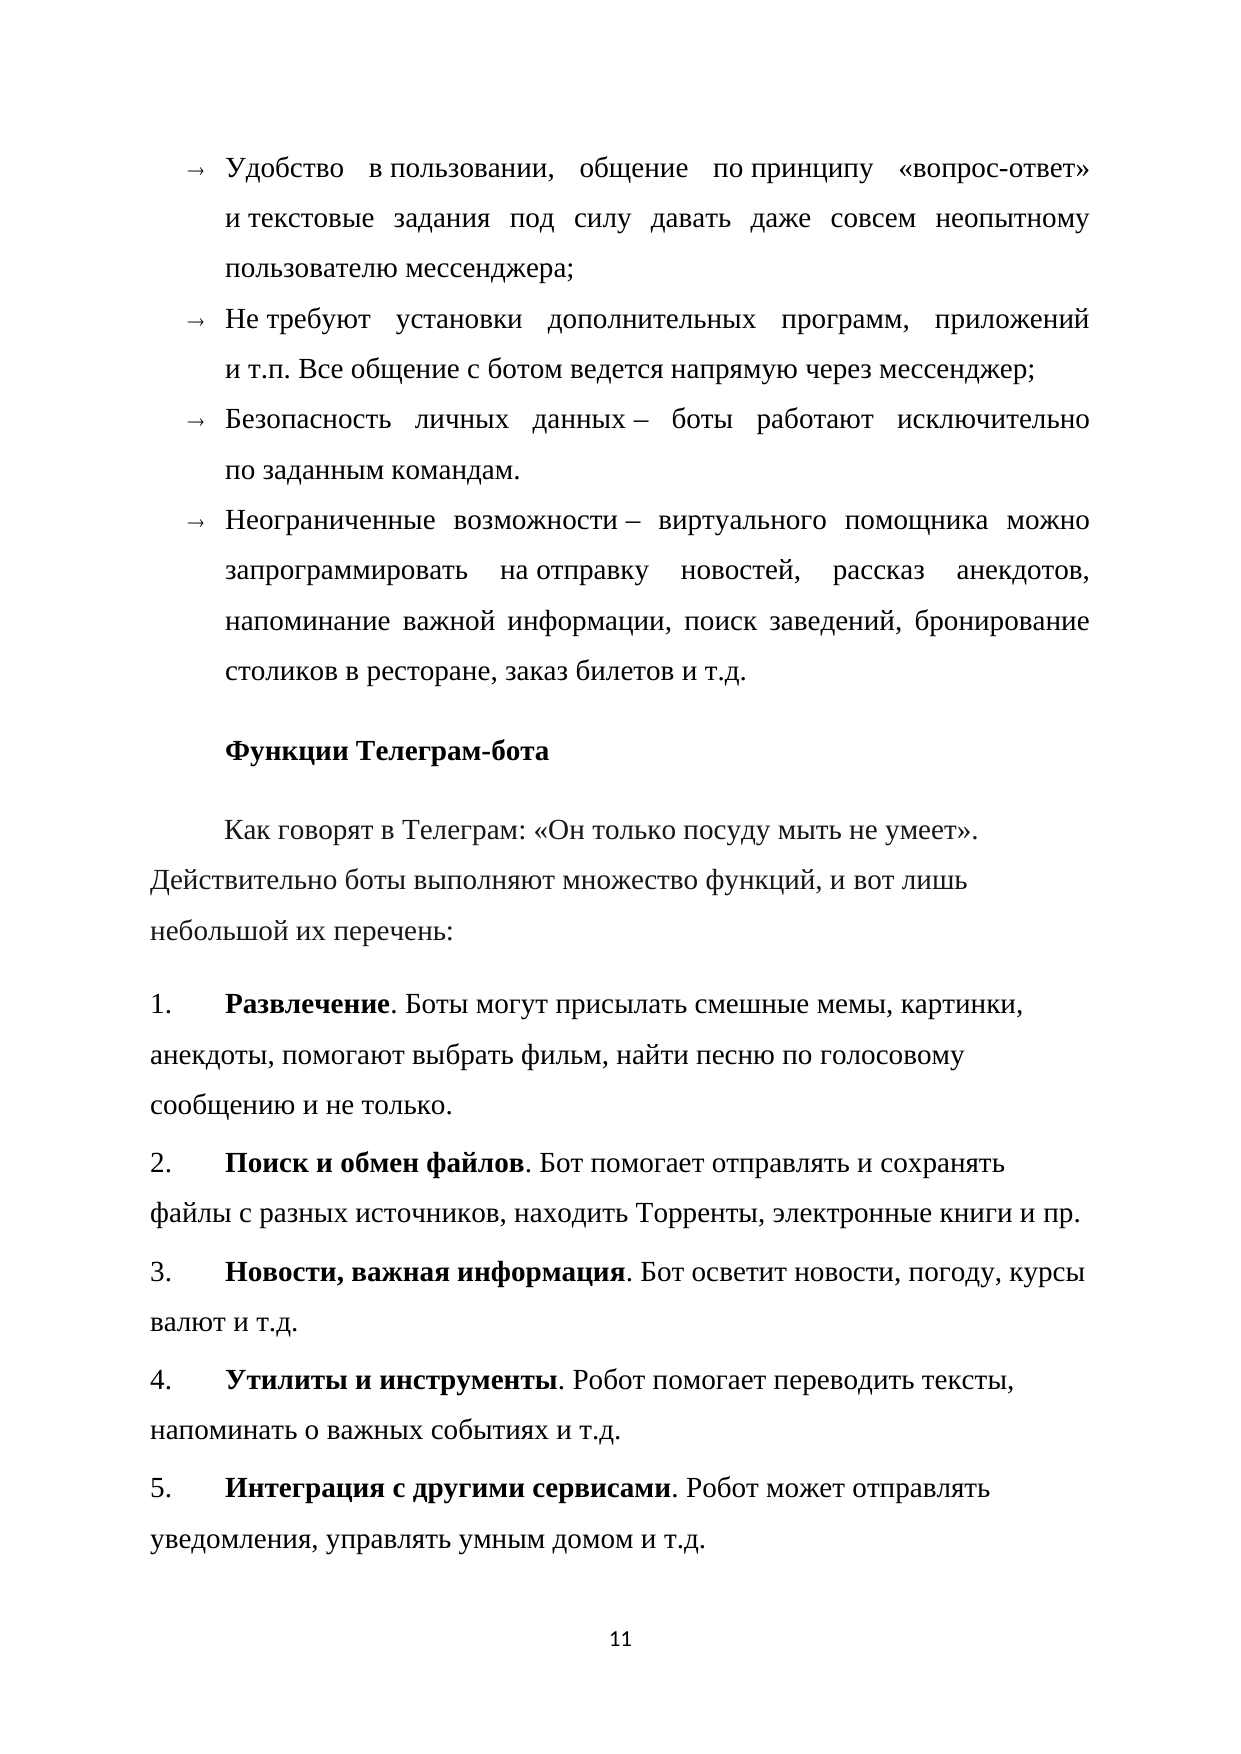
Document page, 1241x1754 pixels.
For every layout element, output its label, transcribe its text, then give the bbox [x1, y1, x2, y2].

list Утилиты и инструменты. Робот помогает переводить тексты, напоминать о важных событиях и т.д. [150, 1449, 1090, 1533]
list Развлечение. Боты могут присылать смешные мемы, картинки, анекдоты, помогают выбрать фильм, найти песню по голосовому сообщению и не только. [150, 1074, 1090, 1208]
list Удобство в пользовании, общение по принципу «вопрос-ответ» и текстовые задания под силу давать даже совсем неопытному пользователю мессенджера; [187, 150, 1090, 284]
text Функции Телеграм-бота [225, 820, 1090, 854]
list Поиск и обмен файлов. Бот помогает отправлять и сохранять файлы с разных источников, находить Торренты, электронные книги и пр. [150, 1233, 1090, 1317]
list Не требуют установки дополнительных программ, приложений и т.п. Все общение с ботом ведется напрямую через мессенджер; [187, 330, 1090, 414]
list Новости, важная информация. Бот осветит новости, погоду, курсы валют и т.д. [150, 1341, 1090, 1425]
text Как говорят в Телеграм: «Он только посуду мыть не умеет». Действительно боты выполняют множество функций, и вот лишь небольшой их перечень: [150, 899, 1090, 1034]
list Безопасность личных данных – боты работают исключительно по заданным командам. [187, 460, 1090, 544]
list Неограниченные возможности – виртуального помощника можно запрограммировать на отправку новостей, рассказ анекдотов, напоминание важной информации, поиск заведений, бронирование столиков в ресторане, заказ билетов и т.д. [187, 590, 1090, 774]
